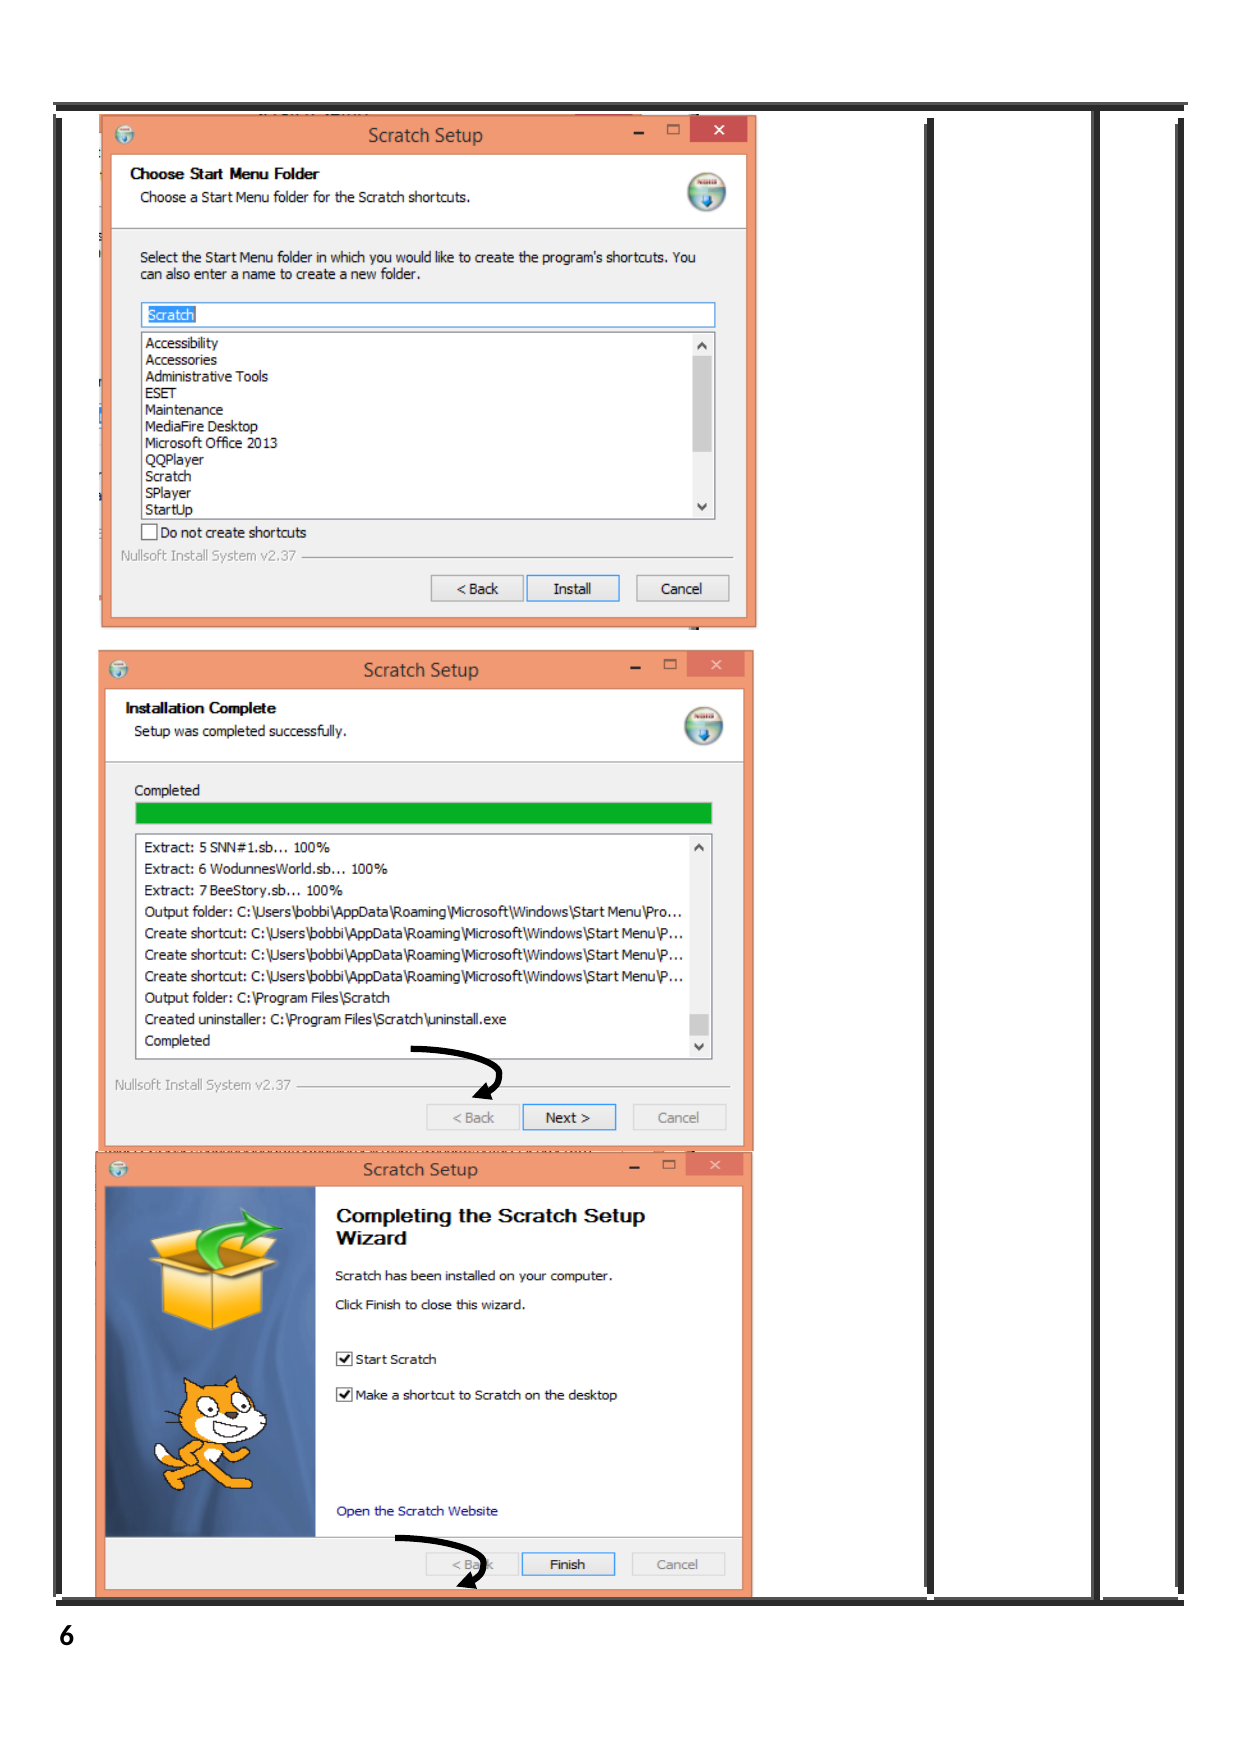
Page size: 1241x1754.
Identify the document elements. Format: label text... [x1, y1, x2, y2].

picture [95, 649, 755, 1597]
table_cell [930, 111, 1091, 1597]
table_cell 15د 15د [1103, 111, 1181, 1597]
picture [99, 114, 759, 630]
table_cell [59, 111, 930, 1597]
